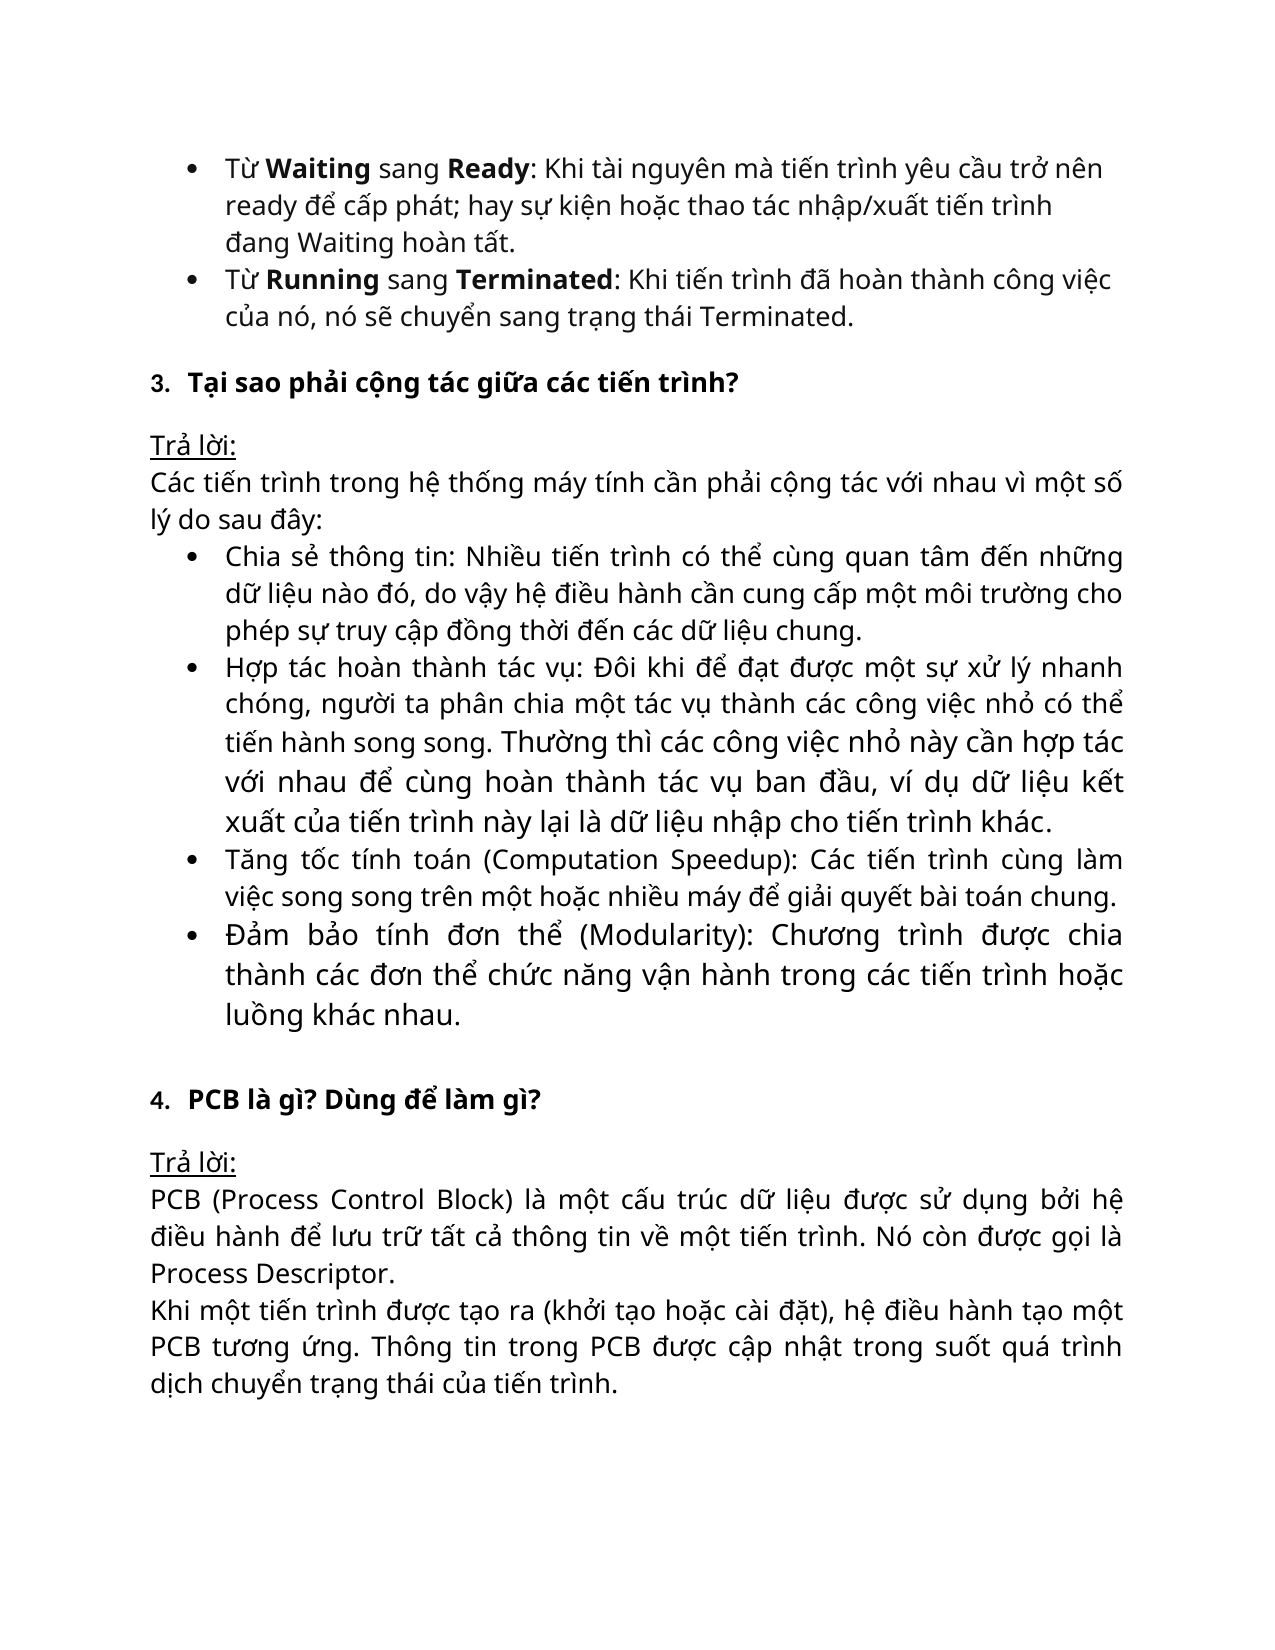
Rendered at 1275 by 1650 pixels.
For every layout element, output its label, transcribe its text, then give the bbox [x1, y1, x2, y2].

text Trả lời: [150, 427, 1125, 464]
list Từ Running sang Terminated: Khi tiến trình đã hoàn thành công việc của nó, nó sẽ chuyển sang trạng thái Terminated. [187, 261, 1125, 334]
text Tại sao phải cộng tác giữa các tiến trình? [150, 363, 1125, 400]
list Đảm bảo tính đơn thể (Modularity): Chương trình được chia thành các đơn thể chức năng vận hành trong các tiến trình hoặc luồng khác nhau. [187, 914, 1125, 1034]
list Tăng tốc tính toán (Computation Speedup): Các tiến trình cùng làm việc song song trên một hoặc nhiều máy để giải quyết bài toán chung. [187, 841, 1125, 914]
text Trả lời: [150, 1143, 1125, 1180]
text Các tiến trình trong hệ thống máy tính cần phải cộng tác với nhau vì một số lý do sau đây: [150, 464, 1125, 537]
list Chia sẻ thông tin: Nhiều tiến trình có thể cùng quan tâm đến những dữ liệu nào đó, do vậy hệ điều hành cần cung cấp một môi trường cho phép sự truy cập đồng thời đến các dữ liệu chung. [187, 537, 1125, 648]
list Từ Waiting sang Ready: Khi tài nguyên mà tiến trình yêu cầu trở nên ready để cấp phát; hay sự kiện hoặc thao tác nhập/xuất tiến trình đang Waiting hoàn tất. [187, 150, 1125, 261]
text PCB (Process Control Block) là một cấu trúc dữ liệu được sử dụng bởi hệ điều hành để lưu trữ tất cả thông tin về một tiến trình. Nó còn được gọi là Process Descriptor. [150, 1180, 1125, 1291]
list Hợp tác hoàn thành tác vụ: Đôi khi để đạt được một sự xử lý nhanh chóng, người ta phân chia một tác vụ thành các công việc nhỏ có thể tiến hành song song. Thường thì các công việc nhỏ này cần hợp tác với nhau để cùng hoàn thành tác vụ ban đầu, ví dụ dữ liệu kết xuất của tiến trình này lại là dữ liệu nhập cho tiến trình khác. [187, 648, 1125, 841]
text Khi một tiến trình được tạo ra (khởi tạo hoặc cài đặt), hệ điều hành tạo một PCB tương ứng. Thông tin trong PCB được cập nhật trong suốt quá trình dịch chuyển trạng thái của tiến trình. [150, 1291, 1125, 1402]
text PCB là gì? Dùng để làm gì? [150, 1080, 1125, 1117]
